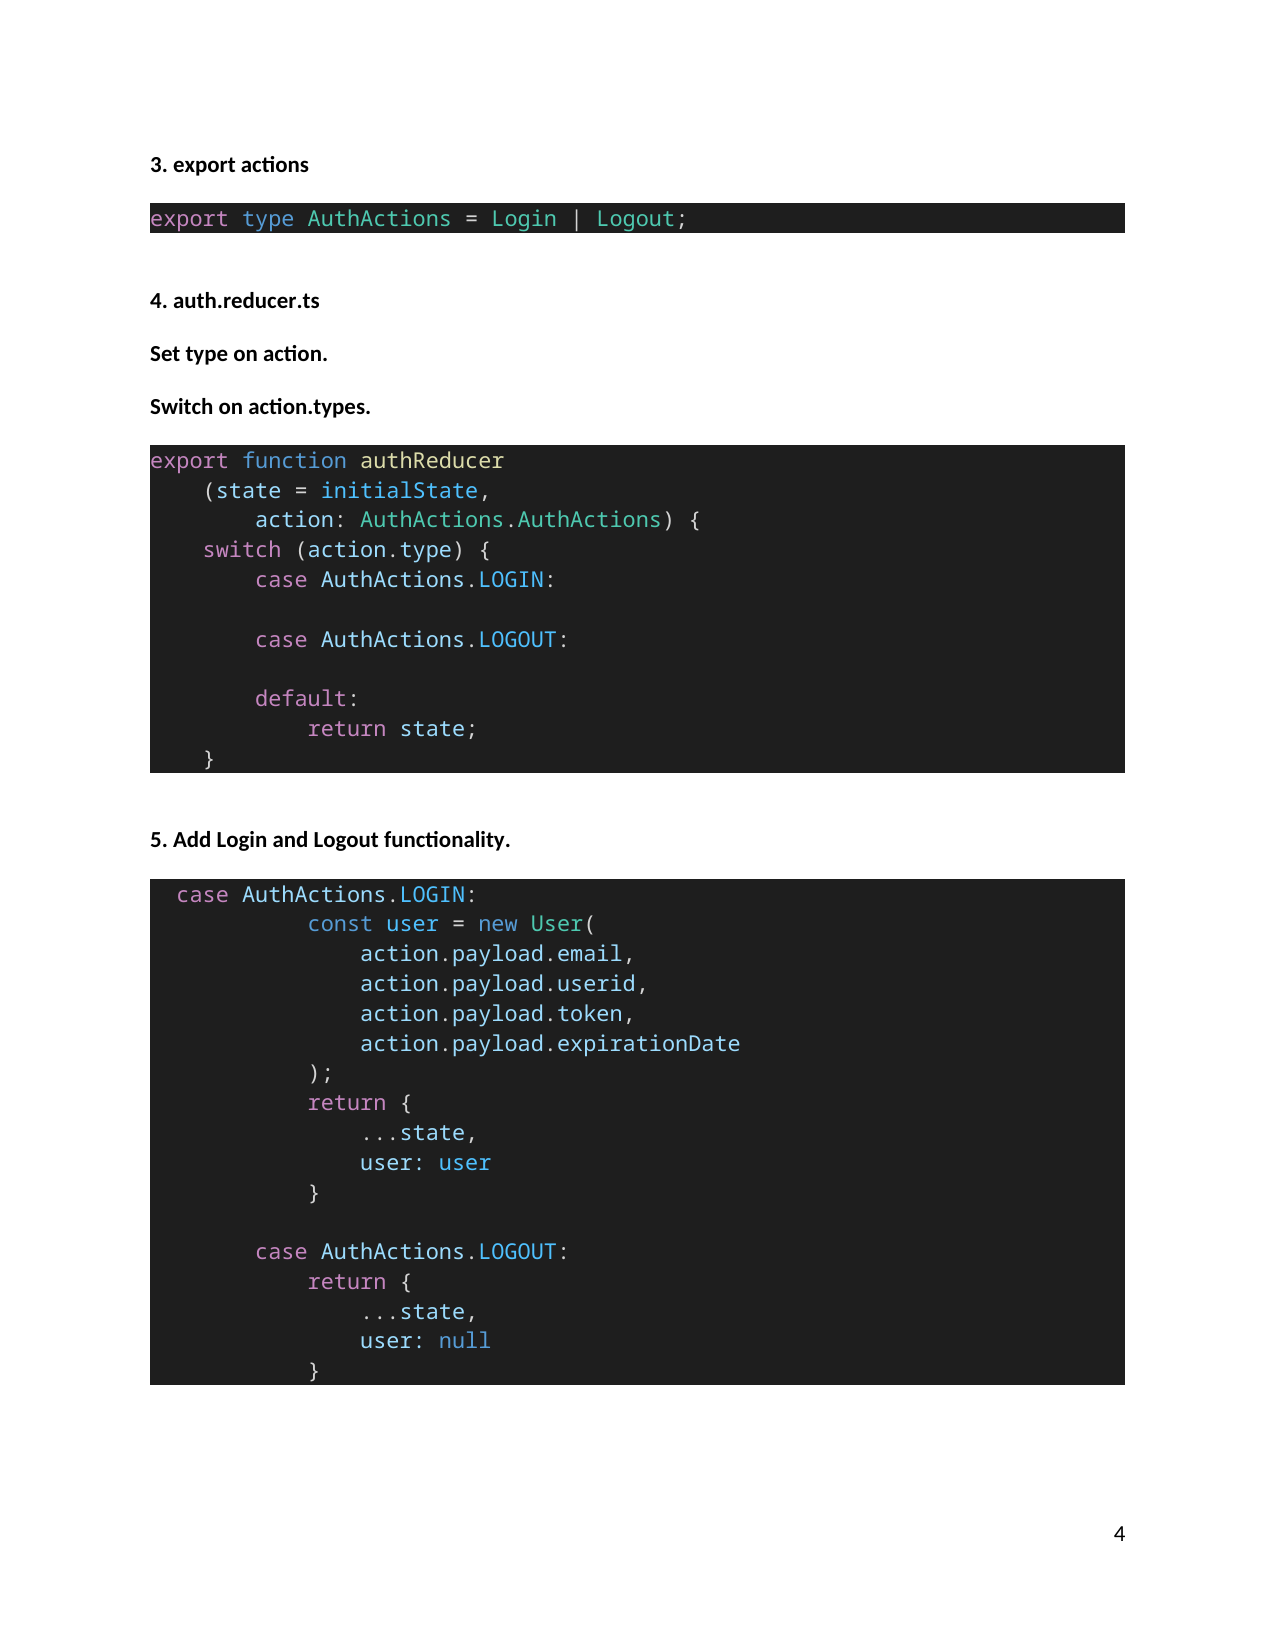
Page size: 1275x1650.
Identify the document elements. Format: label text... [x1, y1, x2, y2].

text } [150, 1355, 1125, 1385]
text } [150, 743, 1125, 773]
text export function authReducer [150, 445, 1125, 475]
text default: [150, 683, 1125, 713]
text Set type on action. [150, 339, 1125, 367]
text ...state, [150, 1117, 1125, 1147]
text action.payload.token, [150, 998, 1125, 1028]
text ); [150, 1057, 1125, 1087]
text 4. auth.reducer.ts [150, 286, 1125, 314]
text switch (action.type) { [150, 534, 1125, 564]
text action.payload.email, [150, 938, 1125, 968]
text action: AuthActions.AuthActions) { [150, 504, 1125, 534]
text case AuthActions.LOGIN: [150, 564, 1125, 594]
text user: user [150, 1147, 1125, 1177]
text export type AuthActions = Login | Logout; [150, 203, 1125, 233]
text case AuthActions.LOGOUT: [150, 624, 1125, 653]
text return { [150, 1087, 1125, 1117]
text ...state, [150, 1296, 1125, 1326]
text user: null [150, 1326, 1125, 1355]
text action.payload.expirationDate [150, 1028, 1125, 1057]
text (state = initialState, [150, 475, 1125, 504]
text const user = new User( [150, 908, 1125, 938]
text return { [150, 1266, 1125, 1296]
text case AuthActions.LOGIN: [150, 879, 1125, 908]
text Switch on action.types. [150, 392, 1125, 420]
text return state; [150, 713, 1125, 743]
text 3. export actions [150, 150, 1125, 178]
text } [150, 1177, 1125, 1206]
text 5. Add Login and Logout functionality. [150, 826, 1125, 854]
text action.payload.userid, [150, 968, 1125, 998]
text case AuthActions.LOGOUT: [150, 1236, 1125, 1266]
